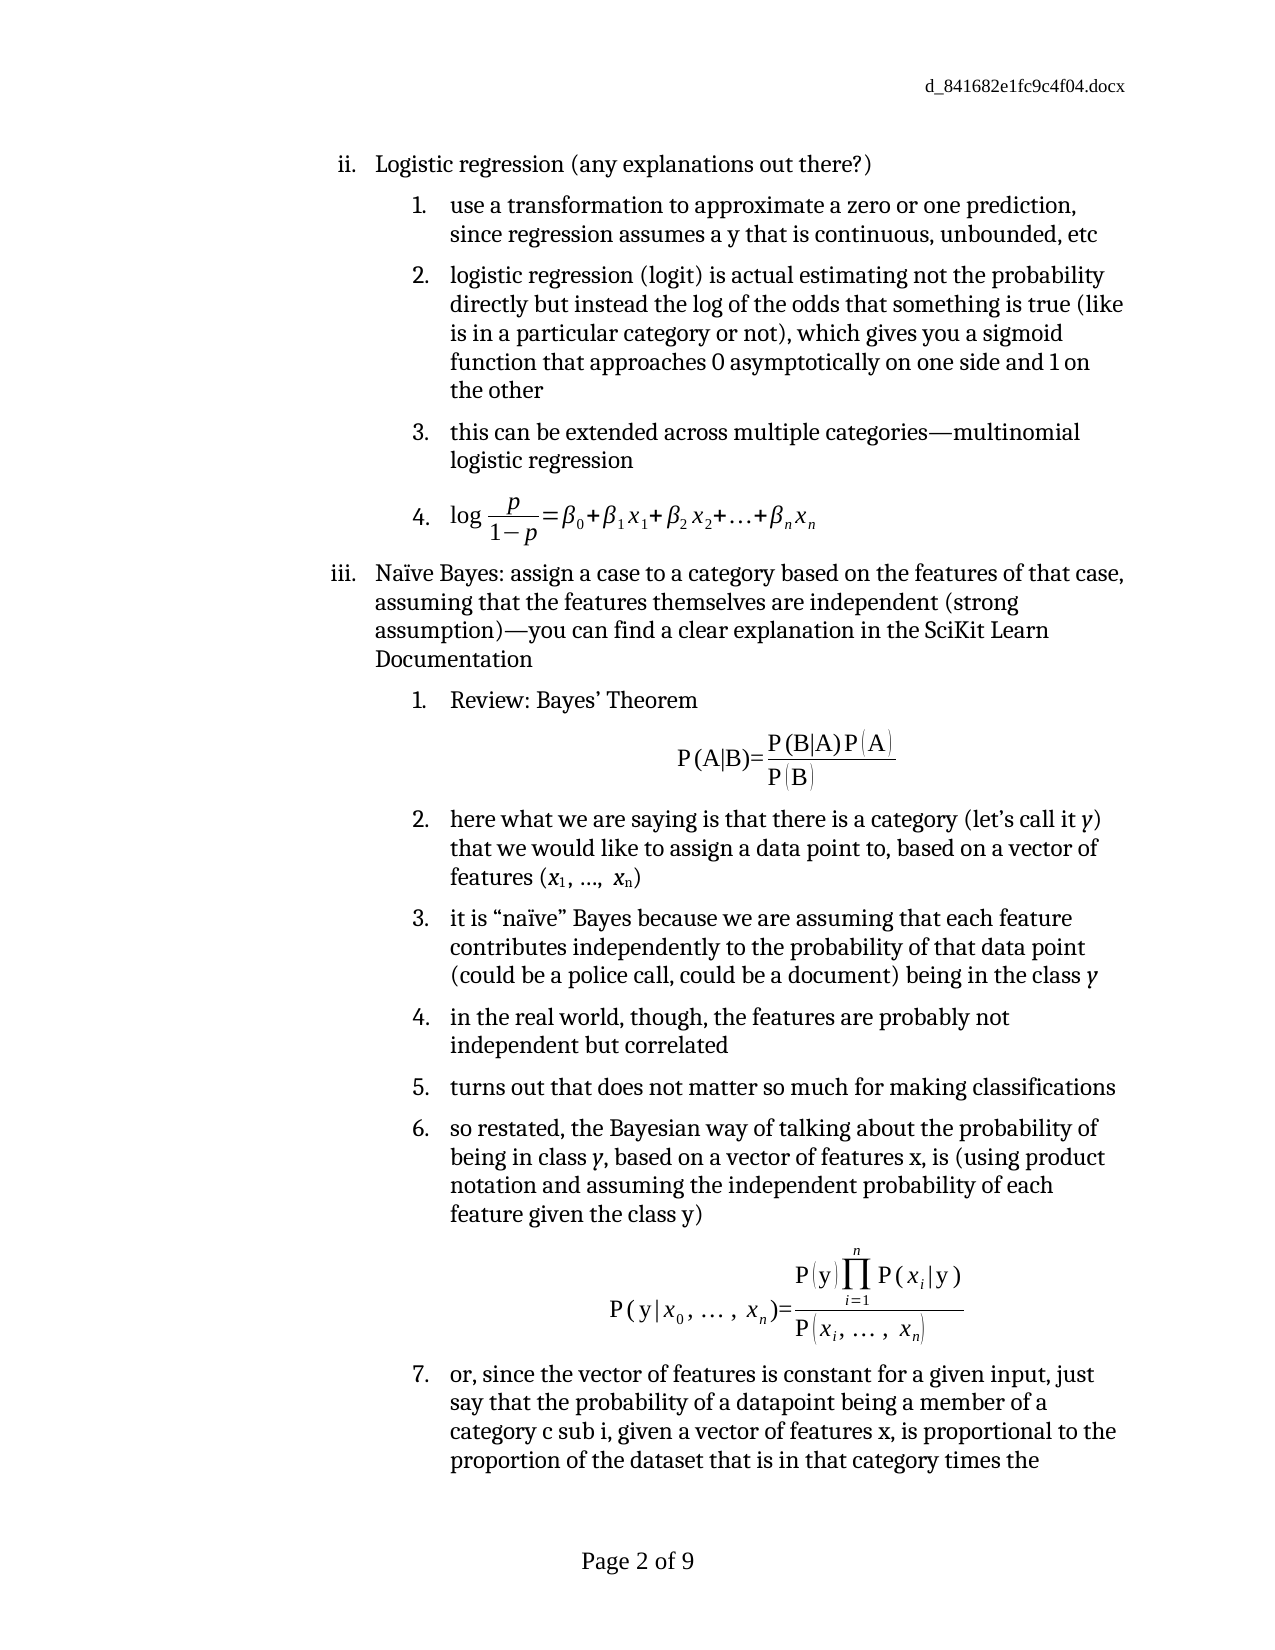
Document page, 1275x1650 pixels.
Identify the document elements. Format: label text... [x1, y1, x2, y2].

list this can be extended across multiple categories—multinomial logistic regression [412, 417, 1125, 475]
list turns out that does not matter so much for making classifications [412, 1073, 1125, 1101]
list logistic regression (logit) is actual estimating not the probability directly but instead the log of the odds that something is true (like is in a particular category or not), which gives you a sigmoid function that approaches 0 asymptotically on one side and 1 on the other [412, 261, 1125, 405]
list use a transformation to approximate a zero or one prediction, since regression assumes a y that is continuous, unbounded, etc [412, 191, 1125, 249]
list it is “naïve” Bayes because we are assuming that each feature contributes independently to the probability of that data point (could be a police call, could be a document) being in the class y [412, 904, 1125, 990]
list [412, 1359, 1125, 1474]
list Logistic regression (any explanations out there?) [356, 150, 1125, 179]
list Naïve Bayes: assign a case to a category based on the features of that case, assuming that the features themselves are independent (strong assumption)—you can find a clear explanation in the SciKit Learn Documentation [356, 559, 1125, 674]
list so restated, the Bayesian way of talking about the probability of being in class y, based on a vector of features x, is (using product notation and assuming the independent probability of each feature given the class y) [412, 1114, 1125, 1229]
list here what we are saying is that there is a category (let’s call it y) that we would like to assign a data point to, based on a vector of features (x1 , …, xn) [412, 805, 1125, 891]
list in the real world, though, the features are probably not independent but correlated [412, 1003, 1125, 1060]
list Review: Bayes’ Theorem [412, 686, 1125, 715]
